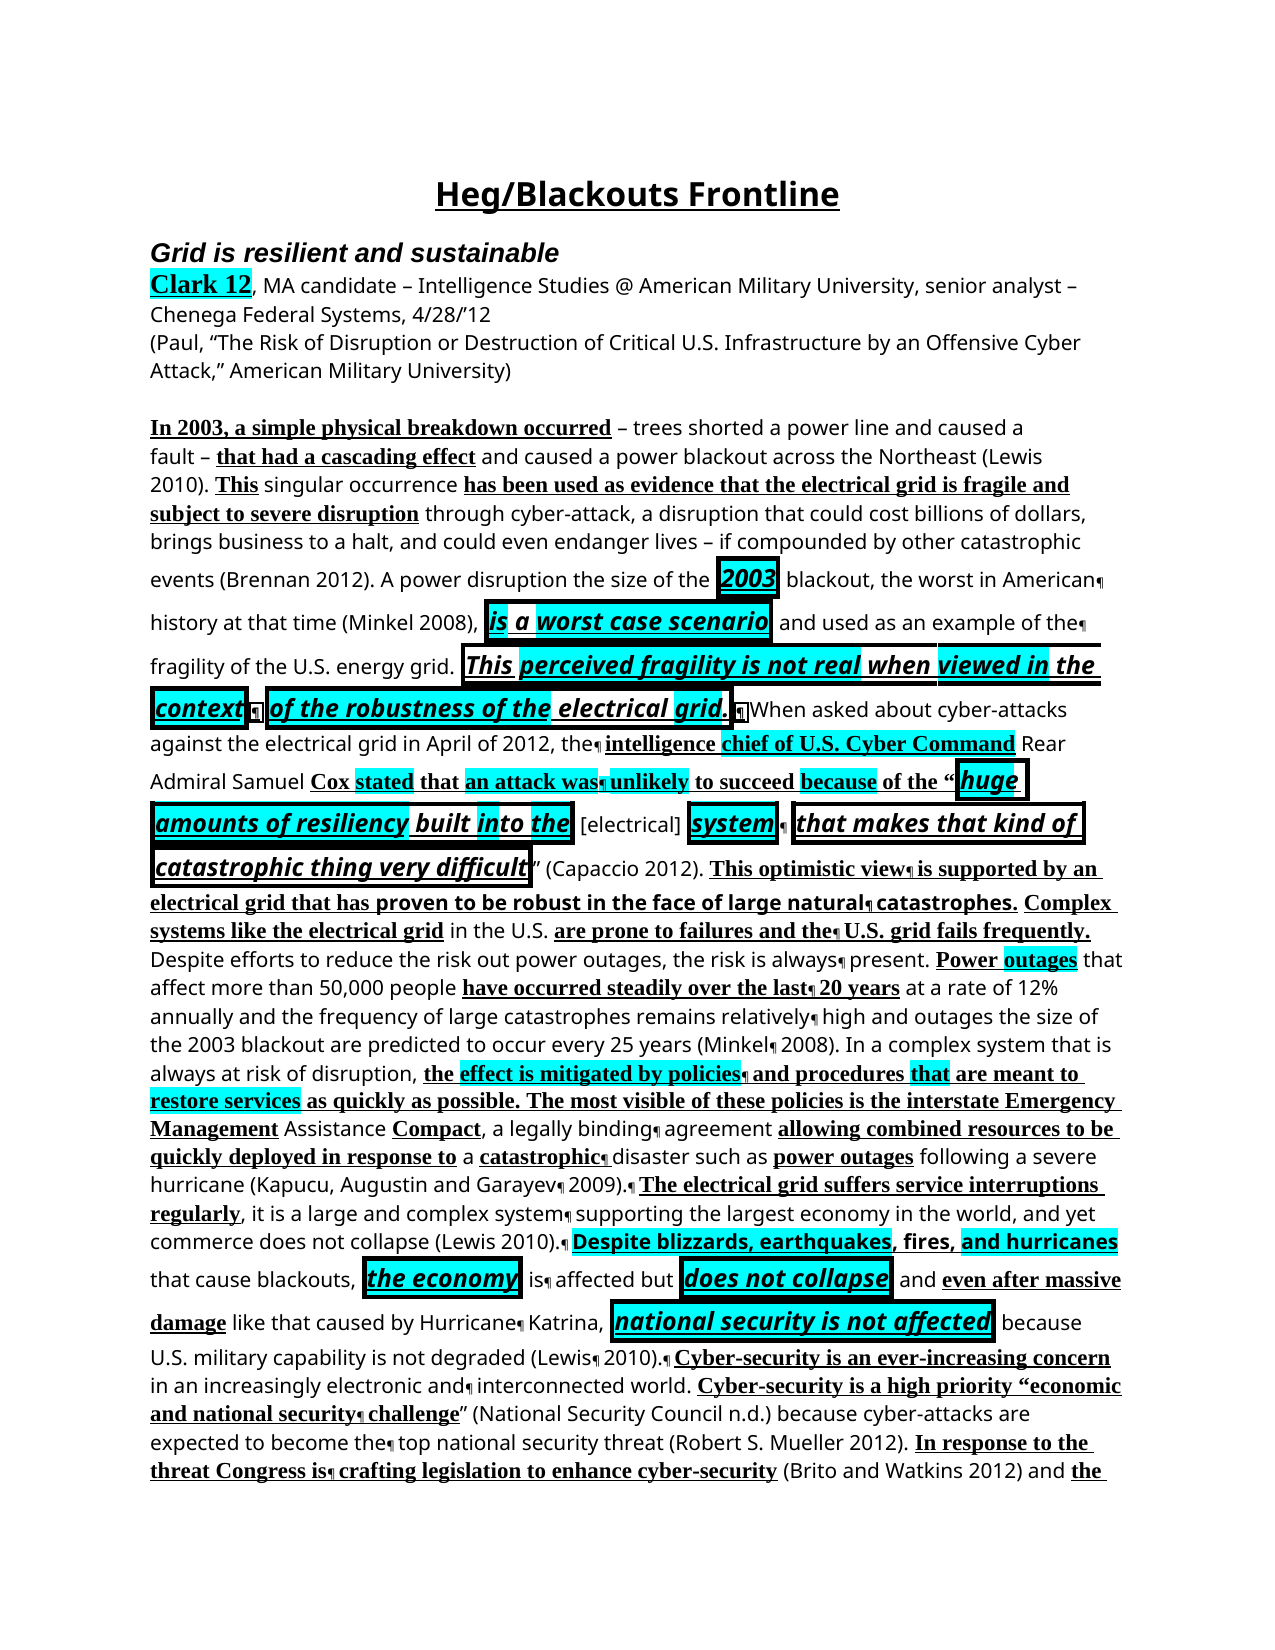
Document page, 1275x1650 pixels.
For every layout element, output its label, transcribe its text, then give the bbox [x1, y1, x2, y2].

text (Paul, “The Risk of Disruption or Destruction of Critical U.S. Infrastructure by an Offensive Cyber Attack,” American Military University) [150, 328, 1125, 385]
text Grid is resilient and sustainable [150, 237, 1125, 268]
text Heg/Blackouts Frontline [150, 171, 1125, 216]
text 2010). This singular occurrence has been used as evidence that the electrical grid is fragile and [150, 470, 1125, 499]
text brings business to a halt, and could even endanger lives – if compounded by other catastrophic [150, 527, 1125, 556]
text In 2003, a simple physical breakdown occurred – trees shorted a power line and caused a [150, 413, 1125, 442]
text fault – that had a cascading effect and caused a power blackout across the Northeast (Lewis [150, 442, 1125, 470]
text subject to severe disruption through cyber-attack, a disruption that could cost billions of dollars, [150, 499, 1125, 527]
text Clark 12, MA candidate – Intelligence Studies @ American Military University, senior analyst – Chenega Federal Systems, 4/28/’12 [150, 268, 1125, 328]
